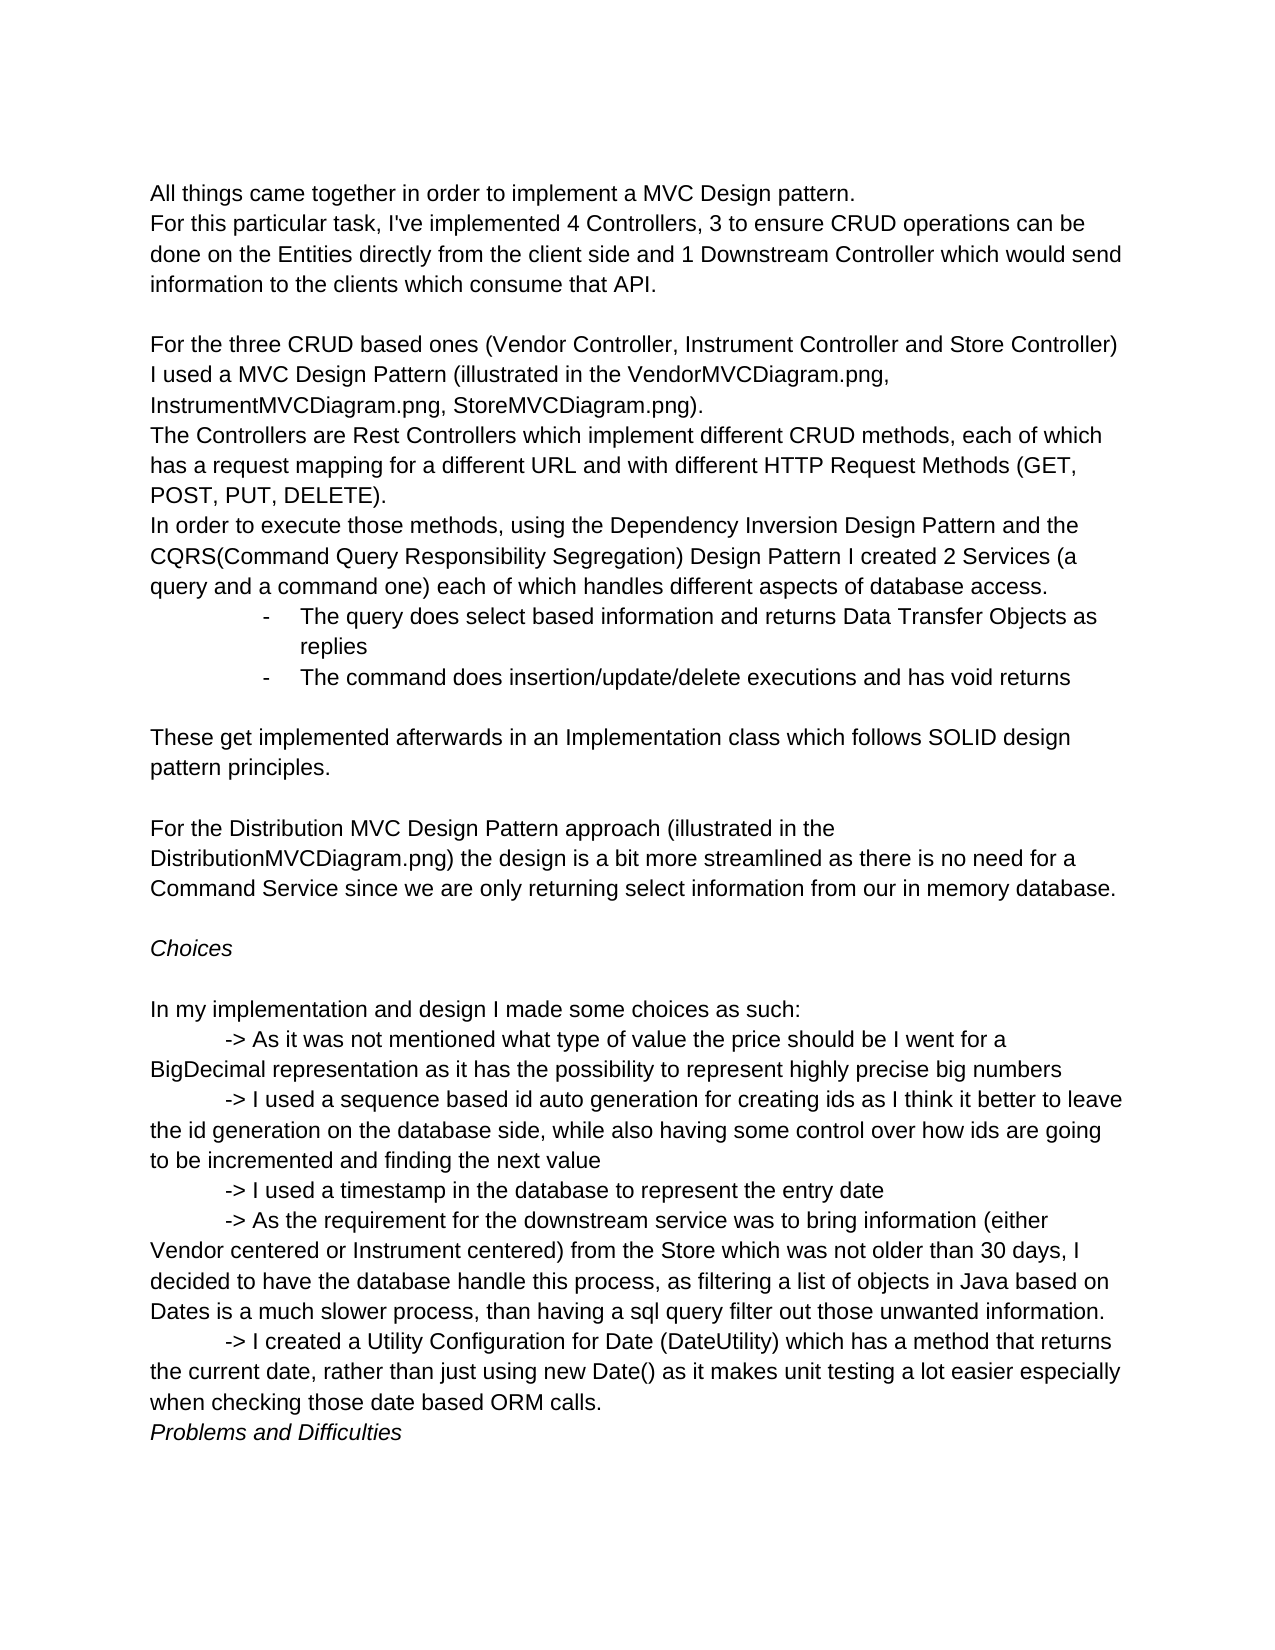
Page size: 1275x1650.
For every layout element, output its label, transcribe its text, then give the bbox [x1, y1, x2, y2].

text -> As it was not mentioned what type of value the price should be I went for a BigDecimal representation as it has the possibility to represent highly precise big numbers [150, 1026, 1125, 1083]
text These get implemented afterwards in an Implementation class which follows SOLID design pattern principles. [150, 724, 1125, 781]
text For this particular task, I've implemented 4 Controllers, 3 to ensure CRUD operations can be done on the Entities directly from the client side and 1 Downstream Controller which would send information to the clients which consume that API. [150, 210, 1125, 297]
text For the Distribution MVC Design Pattern approach (illustrated in the DistributionMVCDiagram.png) the design is a bit more streamlined as there is no need for a Command Service since we are only returning select information from our in memory database. [150, 814, 1125, 901]
text -> I created a Utility Configuration for Date (DateUtility) which has a method that returns the current date, rather than just using new Date() as it makes unit testing a lot easier especially when checking those date based ORM calls. [150, 1328, 1125, 1415]
text The Controllers are Rest Controllers which implement different CRUD methods, each of which has a request mapping for a different URL and with different HTTP Request Methods (GET, POST, PUT, DELETE). [150, 422, 1125, 509]
text -> I used a sequence based id auto generation for creating ids as I think it better to leave the id generation on the database side, while also having some control over how ids are going to be incremented and finding the next value [150, 1086, 1125, 1173]
text Problems and Difficulties [150, 1419, 1125, 1445]
list The command does insertion/update/delete executions and has void returns [262, 663, 1125, 690]
text -> As the requirement for the downstream service was to bring information (either Vendor centered or Instrument centered) from the Store which was not older than 30 days, I decided to have the database handle this process, as filtering a list of objects in Java based on Dates is a much slower process, than having a sql query filter out those unwanted information. [150, 1207, 1125, 1324]
text In my implementation and design I made some choices as such: [150, 996, 1125, 1022]
text In order to execute those methods, using the Dependency Inversion Design Pattern and the CQRS(Command Query Responsibility Segregation) Design Pattern I created 2 Services (a query and a command one) each of which handles different aspects of database access. [150, 512, 1125, 599]
text -> I used a timestamp in the database to represent the entry date [150, 1177, 1125, 1203]
text For the three CRUD based ones (Vendor Controller, Instrument Controller and Store Controller) I used a MVC Design Pattern (illustrated in the VendorMVCDiagram.png, InstrumentMVCDiagram.png, StoreMVCDiagram.png). [150, 331, 1125, 418]
text Choices [150, 935, 1125, 962]
text All things came together in order to implement a MVC Design pattern. [150, 180, 1125, 207]
list The query does select based information and returns Data Transfer Objects as replies [262, 603, 1125, 660]
